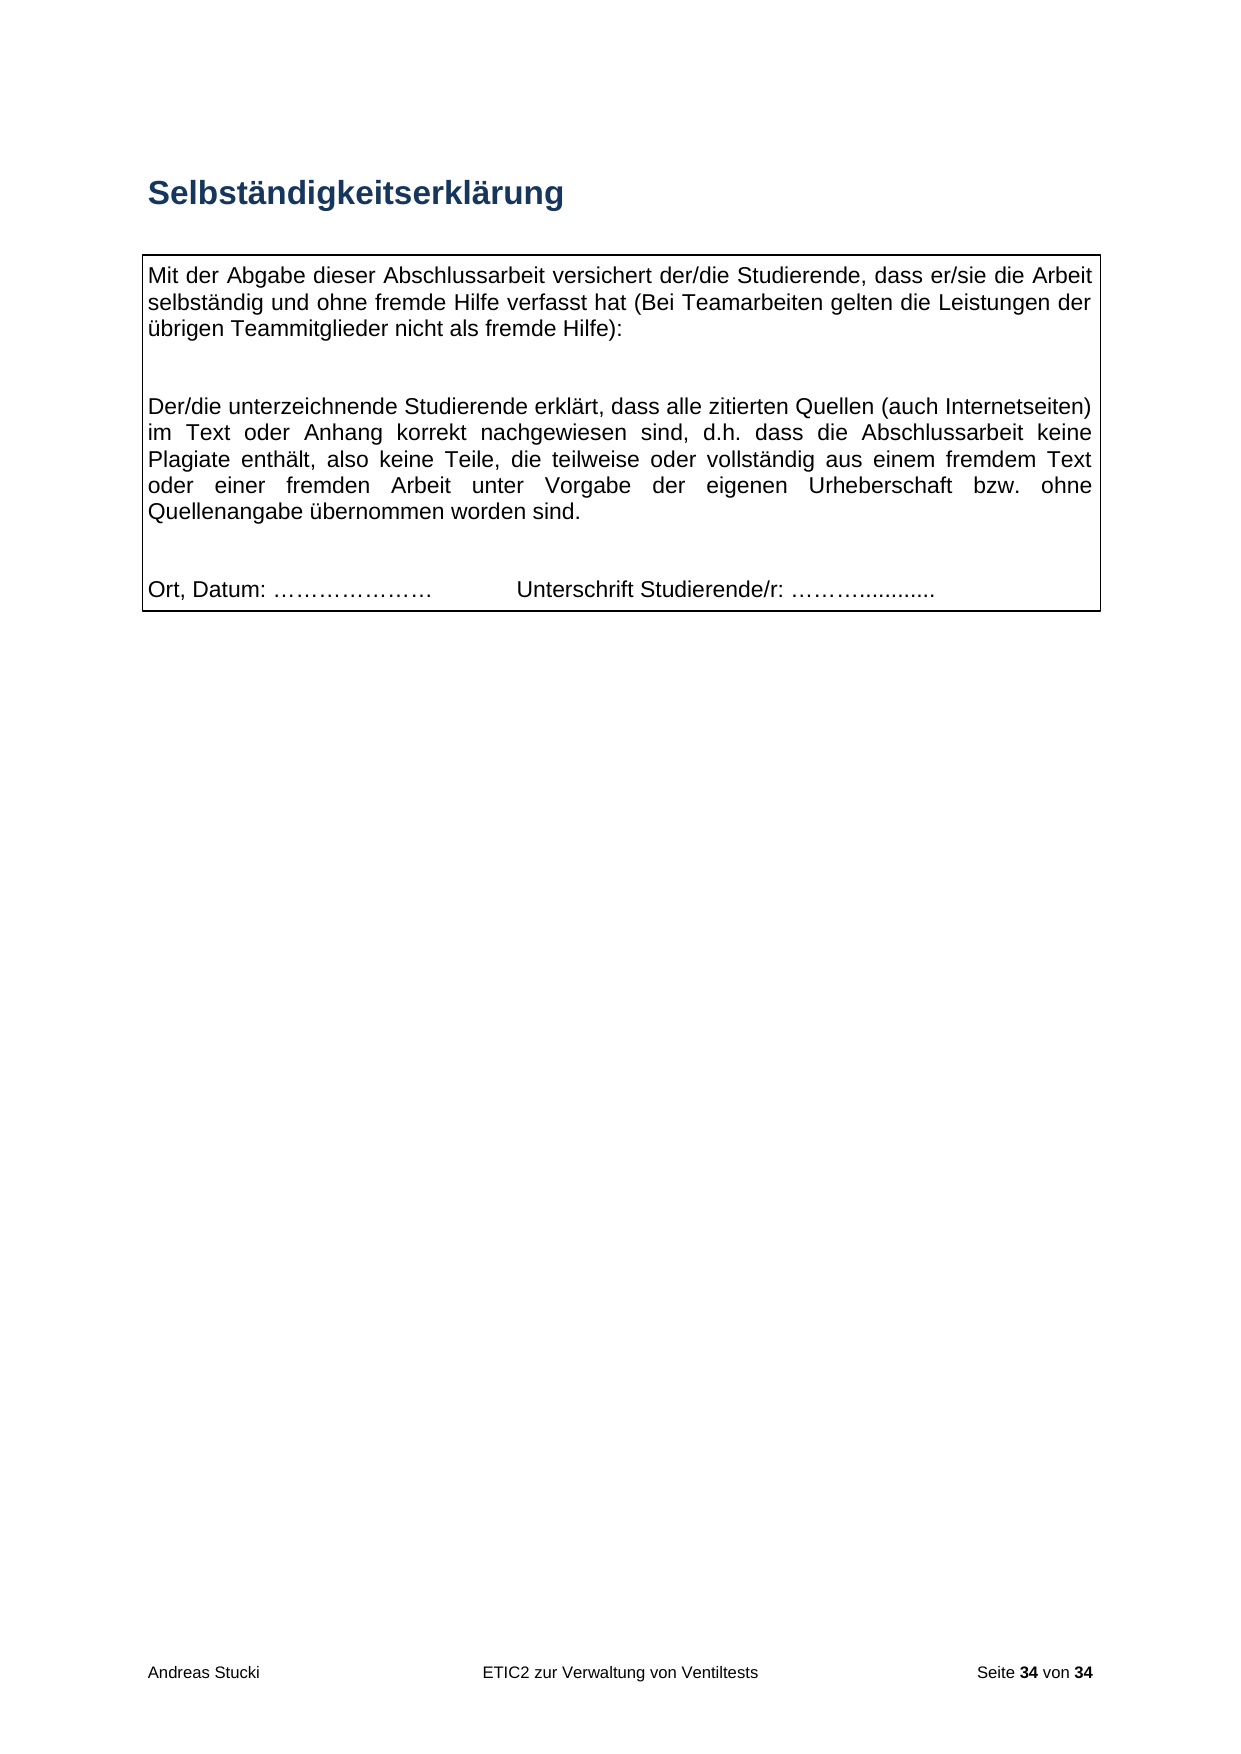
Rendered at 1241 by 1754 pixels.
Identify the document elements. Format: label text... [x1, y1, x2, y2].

text Ort, Datum: ………………… Unterschrift Studierende/r: ………............ [148, 576, 1092, 602]
text Mit der Abgabe dieser Abschlussarbeit versichert der/die Studierende, dass er/sie die Arbeit selbständig und ohne fremde Hilfe verfasst hat (Bei Teamarbeiten gelten die Leistungen der übrigen Teammitglieder nicht als fremde Hilfe): [148, 262, 1092, 342]
text Der/die unterzeichnende Studierende erklärt, dass alle zitierten Quellen (auch Internetseiten) im Text oder Anhang korrekt nachgewiesen sind, d.h. dass die Abschlussarbeit keine Plagiate enthält, also keine Teile, die teilweise oder vollständig aus einem fremdem Text oder einer fremden Arbeit unter Vorgabe der eigenen Urheberschaft bzw. ohne Quellenangabe übernommen worden sind. [148, 393, 1092, 525]
subtitle Selbständigkeitserklärung [148, 173, 1092, 211]
